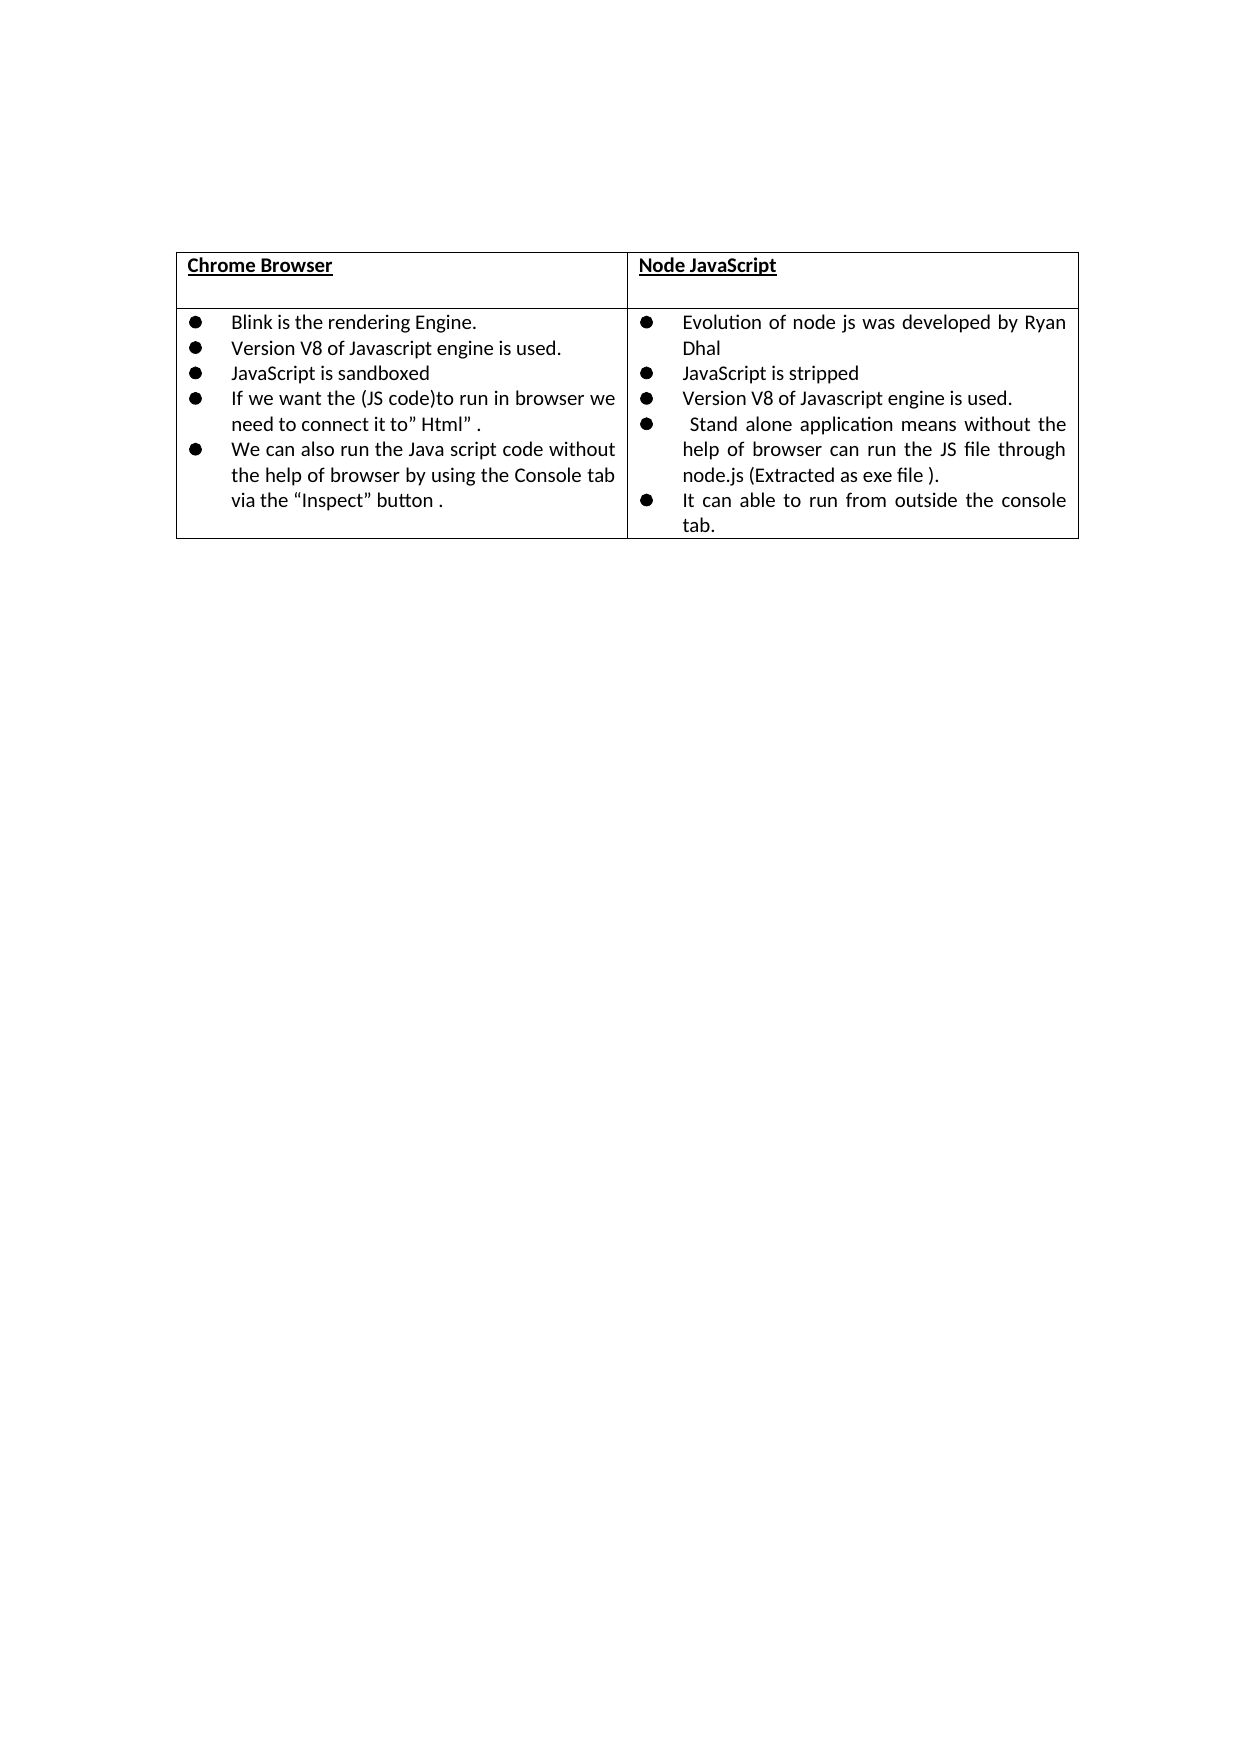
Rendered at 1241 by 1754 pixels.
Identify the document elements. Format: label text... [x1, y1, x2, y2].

table_header Node JavaScript [628, 253, 1078, 308]
table_cell Blink is the rendering Engine. Version V8 of Javascript engine is used. JavaScript is sandboxed If we want the (JS code)to run in browser we need to connect it to” Html” . We can also run the Java script code without the help of browser by using the Console tab via the “Inspect” button . [177, 309, 627, 538]
table_cell Evolution of node js was developed by Ryan Dhal JavaScript is stripped Version V8 of Javascript engine is used. Stand alone application means without the help of browser can run the JS file through node.js (Extracted as exe file ). It can able to run from outside the console tab. [628, 309, 1078, 538]
table_header Chrome Browser [177, 253, 627, 308]
